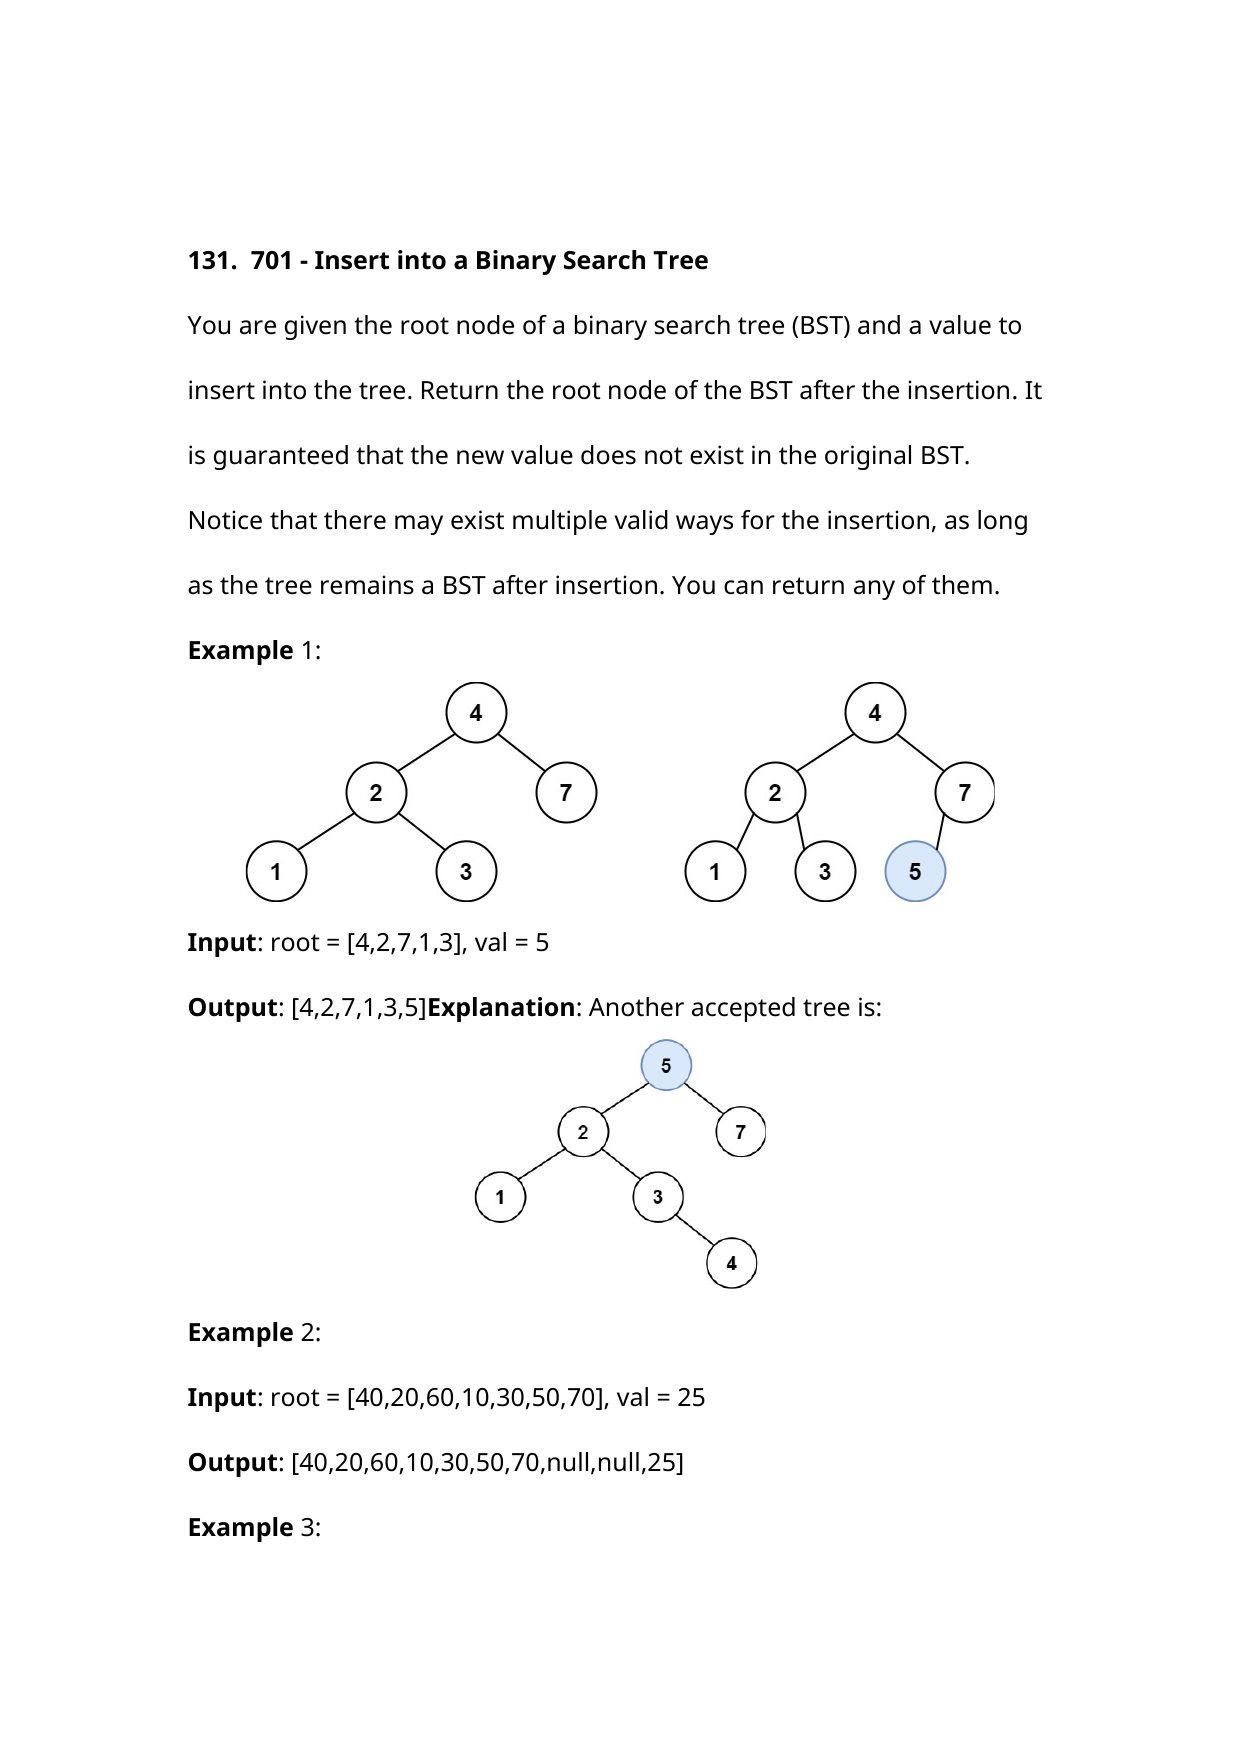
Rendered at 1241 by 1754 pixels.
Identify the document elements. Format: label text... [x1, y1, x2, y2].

text You are given the root node of a binary search tree (BST) and a value to insert into the tree. Return the root node of the BST after the insertion. It is guaranteed that the new value does not exist in the original BST. [187, 292, 1053, 487]
text Example 2: [187, 1299, 1053, 1364]
text Input: root = [4,2,7,1,3], val = 5 [187, 909, 1053, 974]
text Example 3: [187, 1494, 1053, 1559]
subtitle 131. 701 - Insert into a Binary Search Tree [187, 227, 1053, 292]
text Example 1: [187, 617, 1053, 682]
text Input: root = [40,20,60,10,30,50,70], val = 25 [187, 1364, 1053, 1429]
picture [474, 1039, 766, 1289]
picture [245, 682, 995, 902]
text Output: [40,20,60,10,30,50,70,null,null,25] [187, 1429, 1053, 1494]
text Notice that there may exist multiple valid ways for the insertion, as long as the tree remains a BST after insertion. You can return any of them. [187, 487, 1053, 617]
text Output: [4,2,7,1,3,5]Explanation: Another accepted tree is: [187, 974, 1053, 1039]
